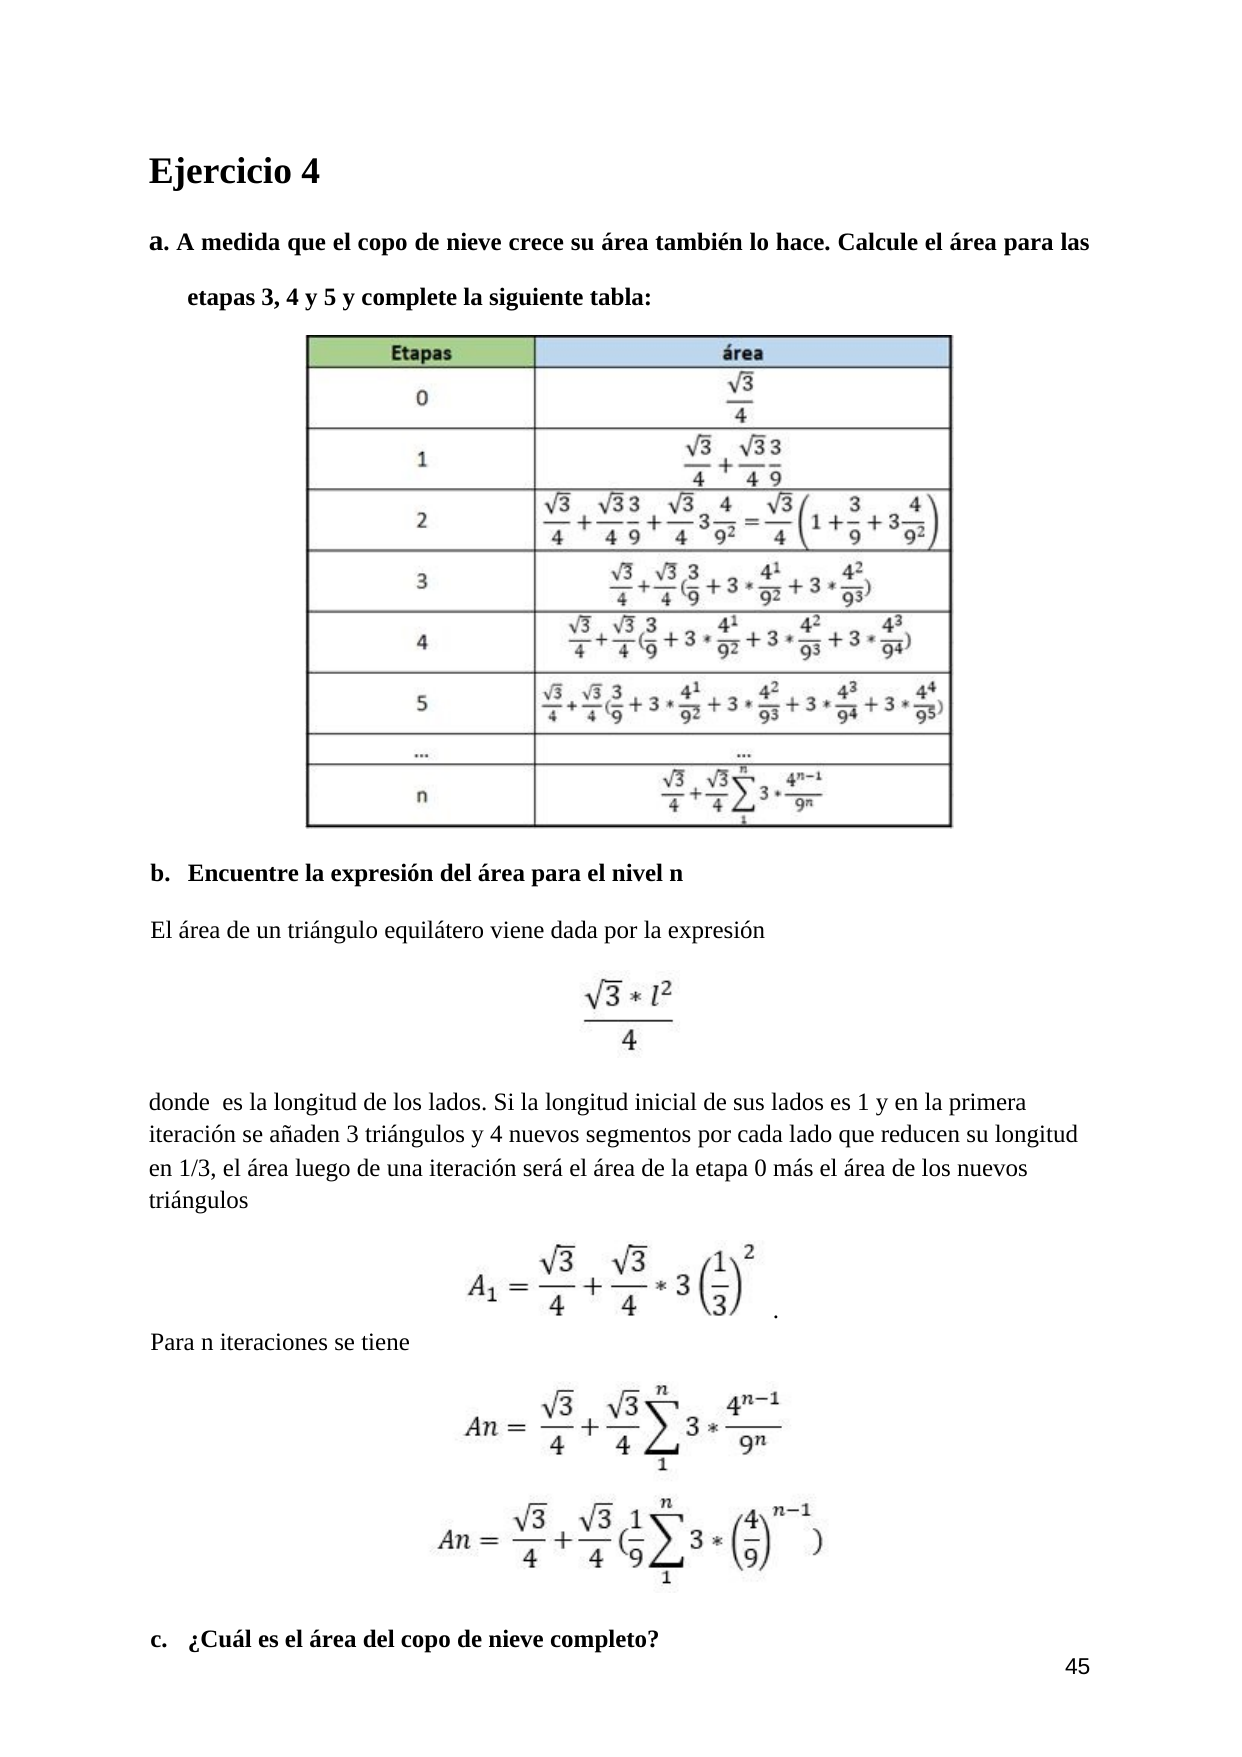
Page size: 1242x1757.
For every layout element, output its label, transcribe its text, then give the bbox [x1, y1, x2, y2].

text donde es la longitud de los lados. Si la longitud inicial de sus lados es 1 y en la primera iteración se añaden 3 triángulos y 4 nuevos segmentos por cada lado que reducen su longitud en 1/3, el área luego de una iteración será el área de la etapa 0 más el área de los nuevos triángulos [148, 1087, 1096, 1214]
text El área de un triángulo equilátero viene dada por la expresión [150, 915, 1091, 944]
list Encuentre la expresión del área para el nivel n [150, 858, 1092, 886]
text Para n iteraciones se tiene [150, 1327, 1091, 1356]
picture [464, 1240, 773, 1319]
picture [416, 1381, 832, 1593]
picture [305, 335, 954, 829]
text a.​ A medida que el copo de nieve crece su área también lo hace. Calcule el área para las etapas 3, 4 y 5 y complete la siguiente tabla: [148, 223, 1092, 311]
subtitle Ejercicio 4 [148, 148, 1091, 191]
list ¿Cuál es el área del copo de nieve completo? [150, 1624, 1092, 1652]
picture [567, 970, 681, 1058]
